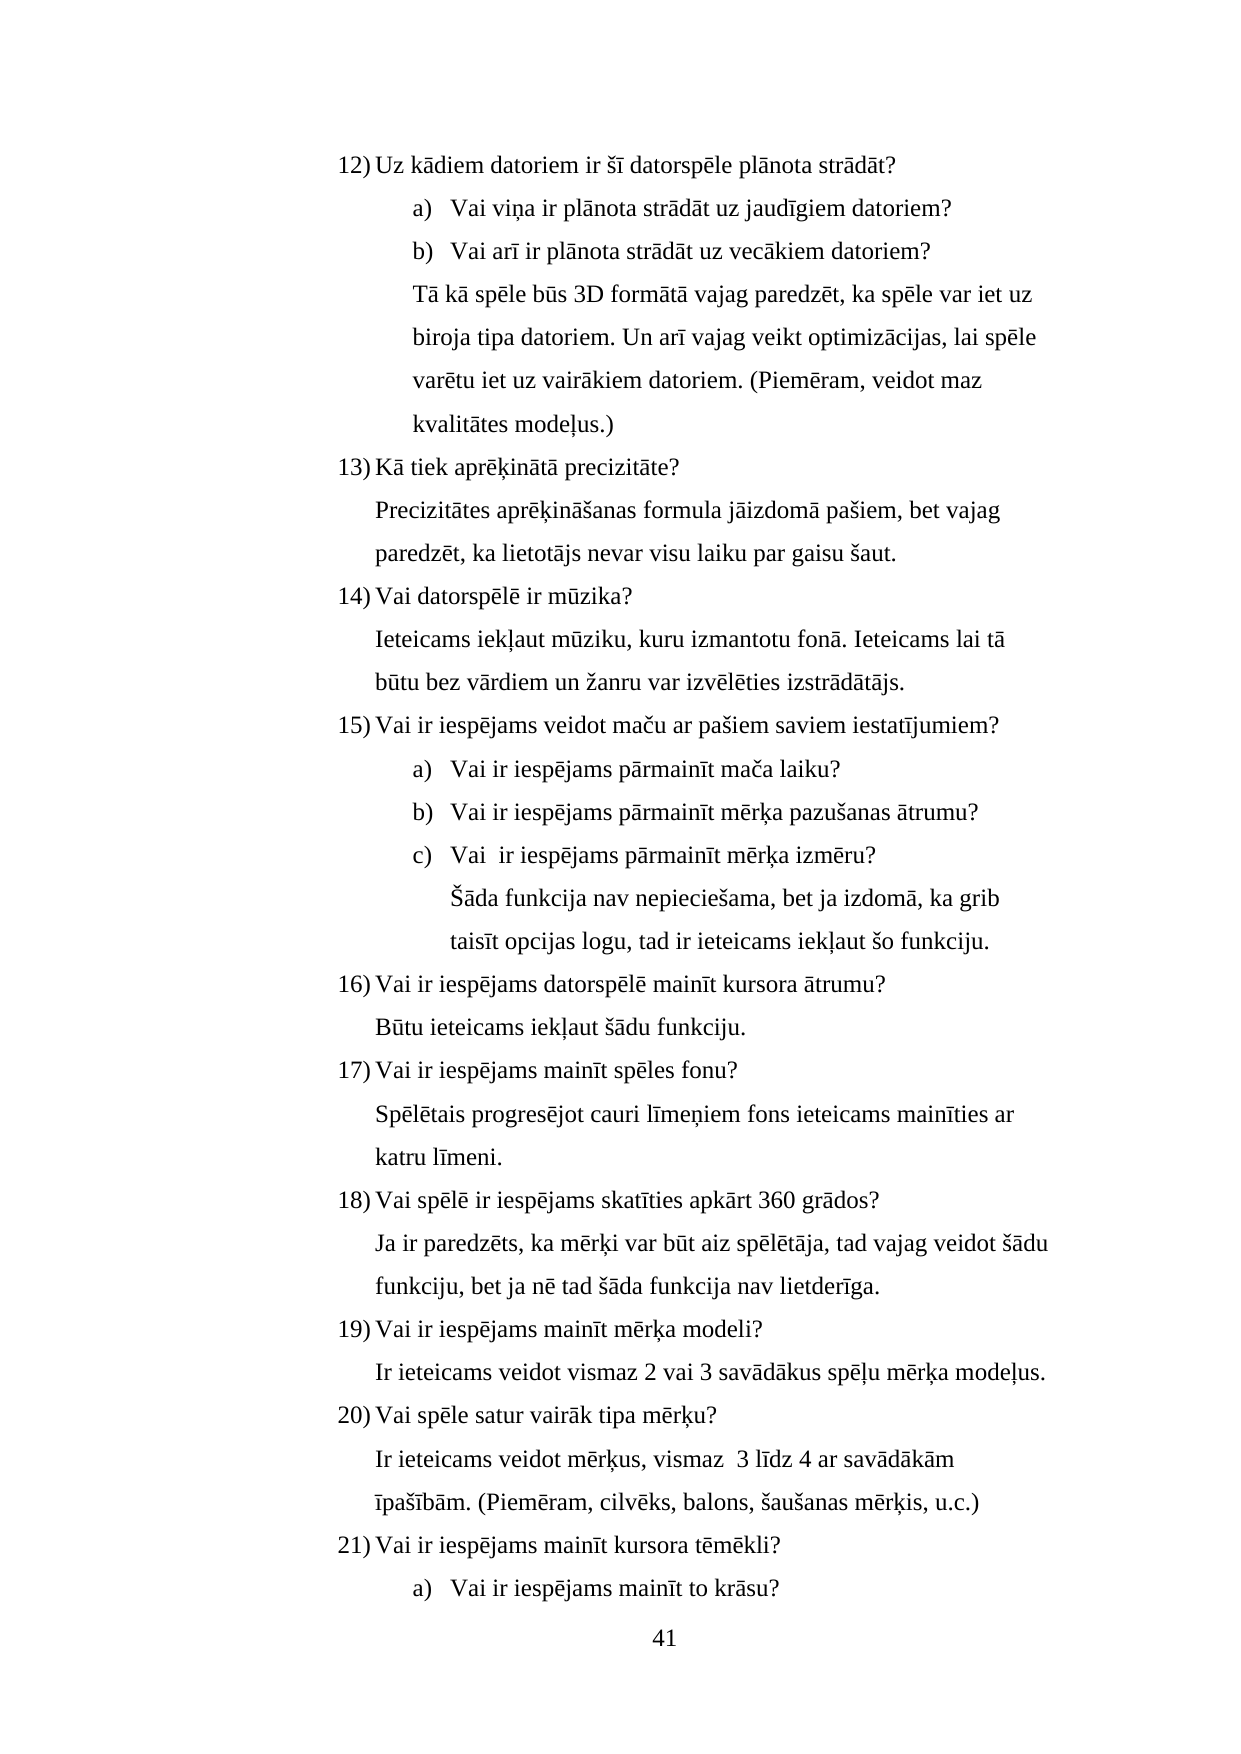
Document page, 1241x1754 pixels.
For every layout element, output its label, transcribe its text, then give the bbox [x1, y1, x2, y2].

list Spēlētais progresējot cauri līmeņiem fons ieteicams mainīties ar katru līmeni. [375, 1099, 1053, 1171]
list Būtu ieteicams iekļaut šādu funkciju. [375, 1012, 1053, 1041]
list Vai ir iespējams pārmainīt mača laiku? [412, 754, 1053, 782]
list Ja ir paredzēts, ka mērķi var būt aiz spēlētāja, tad vajag veidot šādu funkciju, bet ja nē tad šāda funkcija nav lietderīga. [375, 1228, 1053, 1300]
list Vai viņa ir plānota strādāt uz jaudīgiem datoriem? [412, 193, 1053, 222]
list Vai ir iespējams veidot maču ar pašiem saviem iestatījumiem? [337, 711, 1053, 739]
list Vai ir iespējams mainīt spēles fonu? [337, 1056, 1053, 1084]
list Vai ir iespējams mainīt kursora tēmēkli? [337, 1530, 1053, 1559]
list Ir ieteicams veidot mērķus, vismaz 3 līdz 4 ar savādākām īpašībām. (Piemēram, cilvēks, balons, šaušanas mērķis, u.c.) [375, 1444, 1053, 1516]
list Ieteicams iekļaut mūziku, kuru izmantotu fonā. Ieteicams lai tā būtu bez vārdiem un žanru var izvēlēties izstrādātājs. [375, 624, 1053, 696]
list Vai ir iespējams pārmainīt mērķa pazušanas ātrumu? [412, 797, 1053, 826]
list Vai spēle satur vairāk tipa mērķu? [337, 1401, 1053, 1429]
list Vai ir iespējams pārmainīt mērķa izmēru? [412, 840, 1053, 869]
list Vai arī ir plānota strādāt uz vecākiem datoriem? [412, 236, 1053, 265]
list Šāda funkcija nav nepieciešama, bet ja izdomā, ka grib taisīt opcijas logu, tad ir ieteicams iekļaut šo funkciju. [450, 883, 1053, 955]
list Vai ir iespējams mainīt to krāsu? [412, 1573, 1053, 1602]
list Vai spēlē ir iespējams skatīties apkārt 360 grādos? [337, 1185, 1053, 1214]
list Vai datorspēlē ir mūzika? [337, 581, 1053, 610]
list Vai ir iespējams mainīt mērķa modeli? [337, 1314, 1053, 1343]
list Uz kādiem datoriem ir šī datorspēle plānota strādāt? [337, 150, 1053, 179]
list Kā tiek aprēķinātā precizitāte? [337, 452, 1053, 481]
text Tā kā spēle būs 3D formātā vajag paredzēt, ka spēle var iet uz biroja tipa datoriem. Un arī vajag veikt optimizācijas, lai spēle varētu iet uz vairākiem datoriem. (Piemēram, veidot maz kvalitātes modeļus.) [412, 279, 1053, 437]
list Vai ir iespējams datorspēlē mainīt kursora ātrumu? [337, 969, 1053, 998]
list Ir ieteicams veidot vismaz 2 vai 3 savādākus spēļu mērķa modeļus. [375, 1357, 1053, 1386]
list Precizitātes aprēķināšanas formula jāizdomā pašiem, bet vajag paredzēt, ka lietotājs nevar visu laiku par gaisu šaut. [375, 495, 1053, 567]
